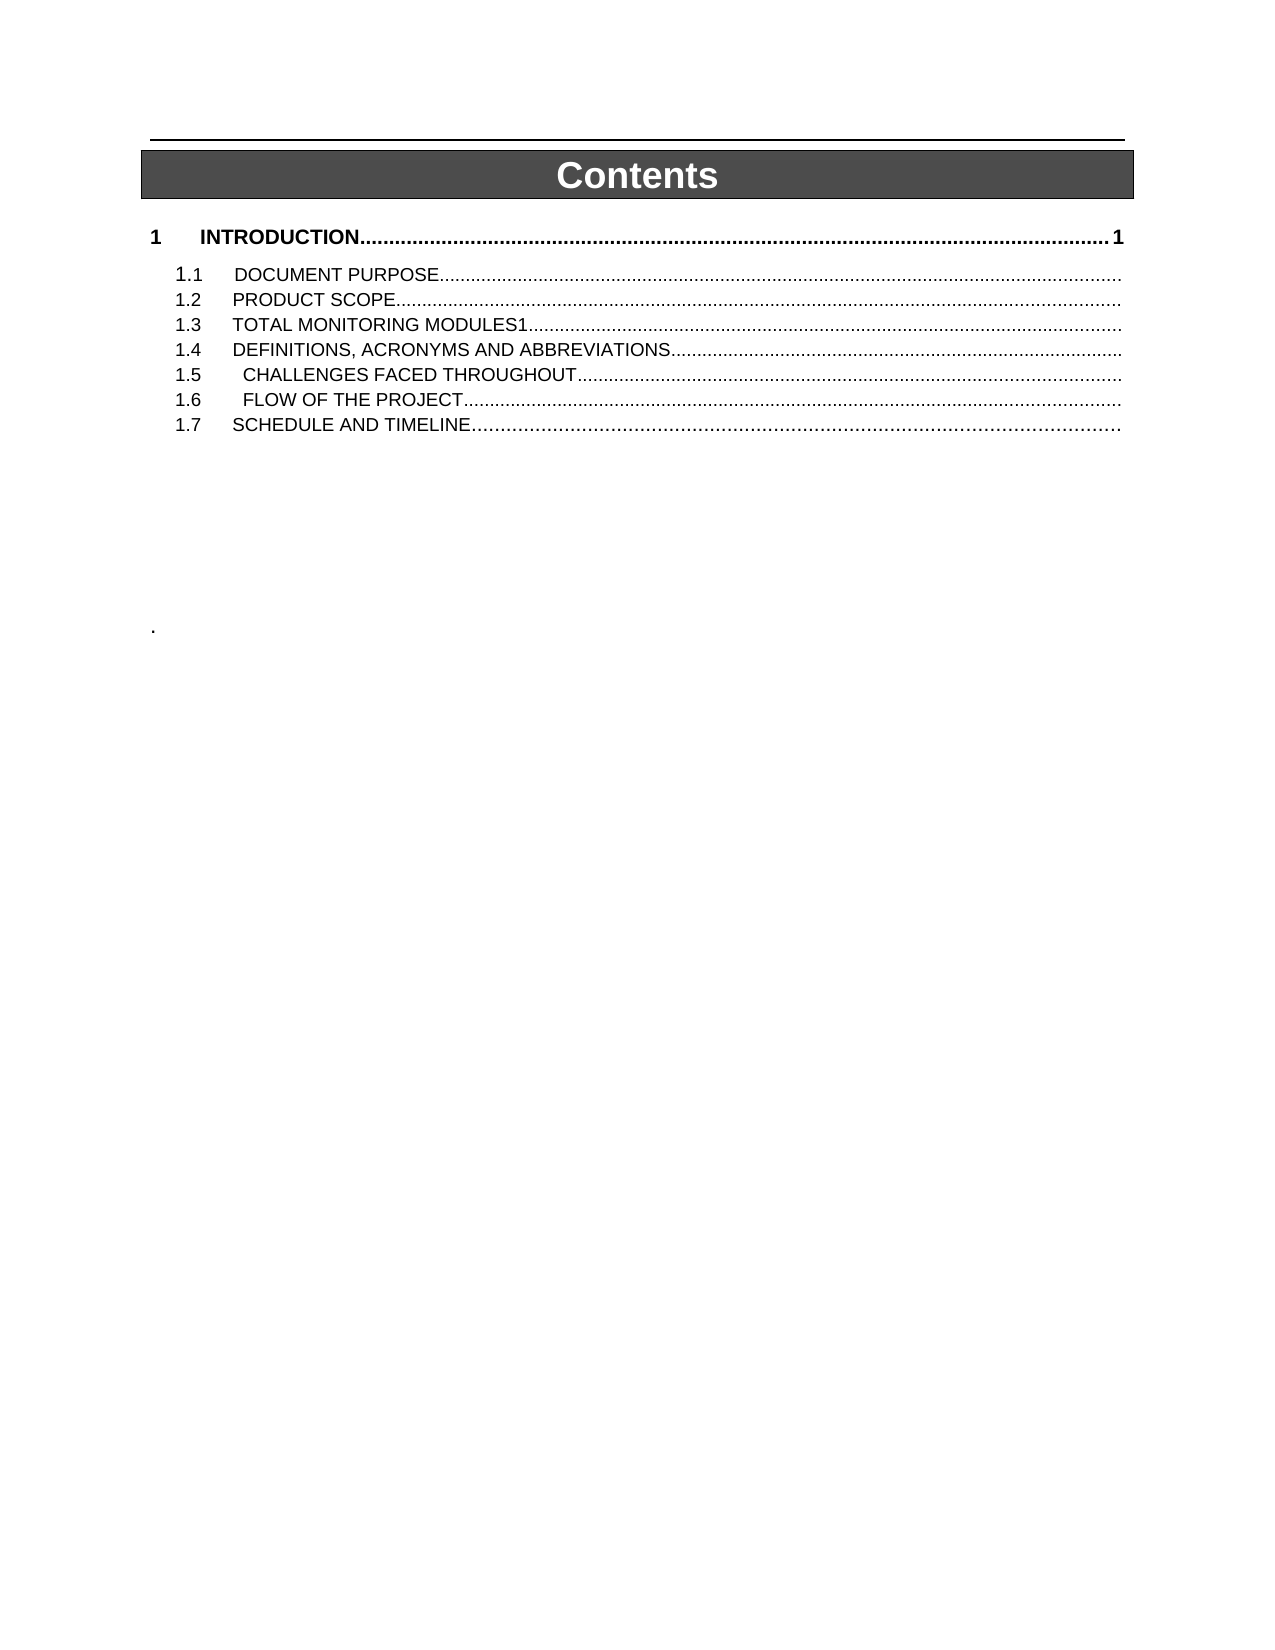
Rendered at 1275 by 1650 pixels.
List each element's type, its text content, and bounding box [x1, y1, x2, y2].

text Contents [142, 151, 1133, 198]
text 1.3 TOTAL MONITORING MODULES1 [175, 312, 1125, 337]
text 1.6 FLOW OF THE PROJECT [175, 387, 1125, 412]
text 1.7 SCHEDULE AND TIMELINE [175, 412, 1125, 437]
subtitle . [150, 612, 1125, 638]
text 1.4 DEFINITIONS, ACRONYMS AND ABBREVIATIONS [175, 337, 1125, 362]
text 1.2 PRODUCT SCOPE [175, 287, 1125, 312]
text 1 Introduction 1 [150, 224, 1125, 249]
text 1.5 CHALLENGES FACED THROUGHOUT [175, 362, 1125, 387]
text 1.1 DOCUMENT PURPOSE [175, 262, 1125, 287]
